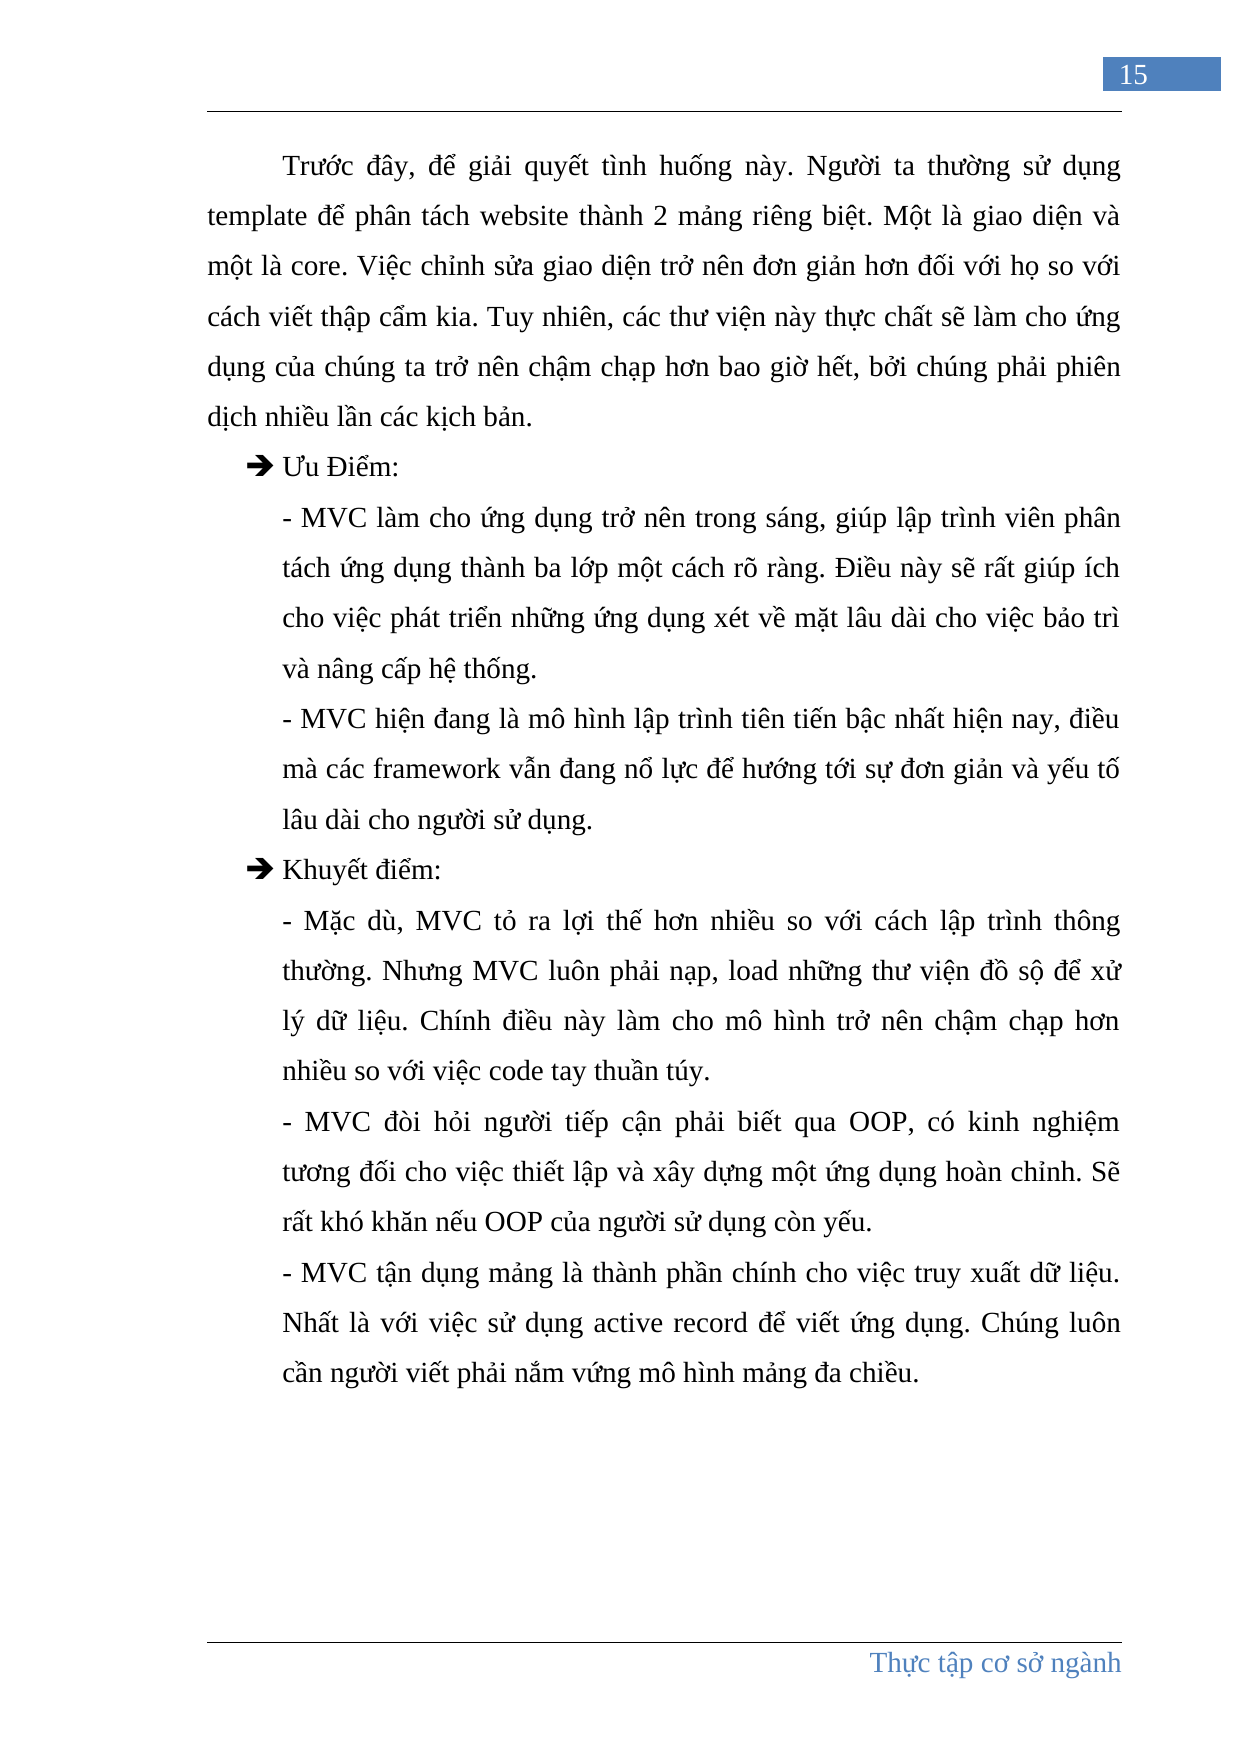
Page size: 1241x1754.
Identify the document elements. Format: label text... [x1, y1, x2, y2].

text - MVC tận dụng mảng là thành phần chính cho việc truy xuất dữ liệu. Nhất là với việc sử dụng active record để viết ứng dụng. Chúng luôn cần người viết phải nắm vứng mô hình mảng đa chiều. [282, 1255, 1122, 1389]
list Khuyết điểm: [244, 852, 1122, 886]
text - MVC làm cho ứng dụng trở nên trong sáng, giúp lập trình viên phân tách ứng dụng thành ba lớp một cách rõ ràng. Điều này sẽ rất giúp ích cho việc phát triển những ứng dụng xét về mặt lâu dài cho việc bảo trì và nâng cấp hệ thống. [282, 500, 1122, 684]
text Trước đây, để giải quyết tình huống này. Người ta thường sử dụng template để phân tách website thành 2 mảng riêng biệt. Một là giao diện và một là core. Việc chỉnh sửa giao diện trở nên đơn giản hơn đối với họ so với cách viết thập cẩm kia. Tuy nhiên, các thư viện này thực chất sẽ làm cho ứng dụng của chúng ta trở nên chậm chạp hơn bao giờ hết, bởi chúng phải phiên dịch nhiều lần các kịch bản. [207, 148, 1122, 433]
text - Mặc dù, MVC tỏ ra lợi thế hơn nhiều so với cách lập trình thông thường. Nhưng MVC luôn phải nạp, load những thư viện đồ sộ để xử lý dữ liệu. Chính điều này làm cho mô hình trở nên chậm chạp hơn nhiều so với việc code tay thuần túy. [282, 903, 1122, 1087]
list Ưu Điểm: [244, 449, 1122, 483]
text - MVC đòi hỏi người tiếp cận phải biết qua OOP, có kinh nghiệm tương đối cho việc thiết lập và xây dựng một ứng dụng hoàn chỉnh. Sẽ rất khó khăn nếu OOP của người sử dụng còn yếu. [282, 1104, 1122, 1238]
text - MVC hiện đang là mô hình lập trình tiên tiến bậc nhất hiện nay, điều mà các framework vẫn đang nổ lực để hướng tới sự đơn giản và yếu tố lâu dài cho người sử dụng. [282, 701, 1122, 835]
